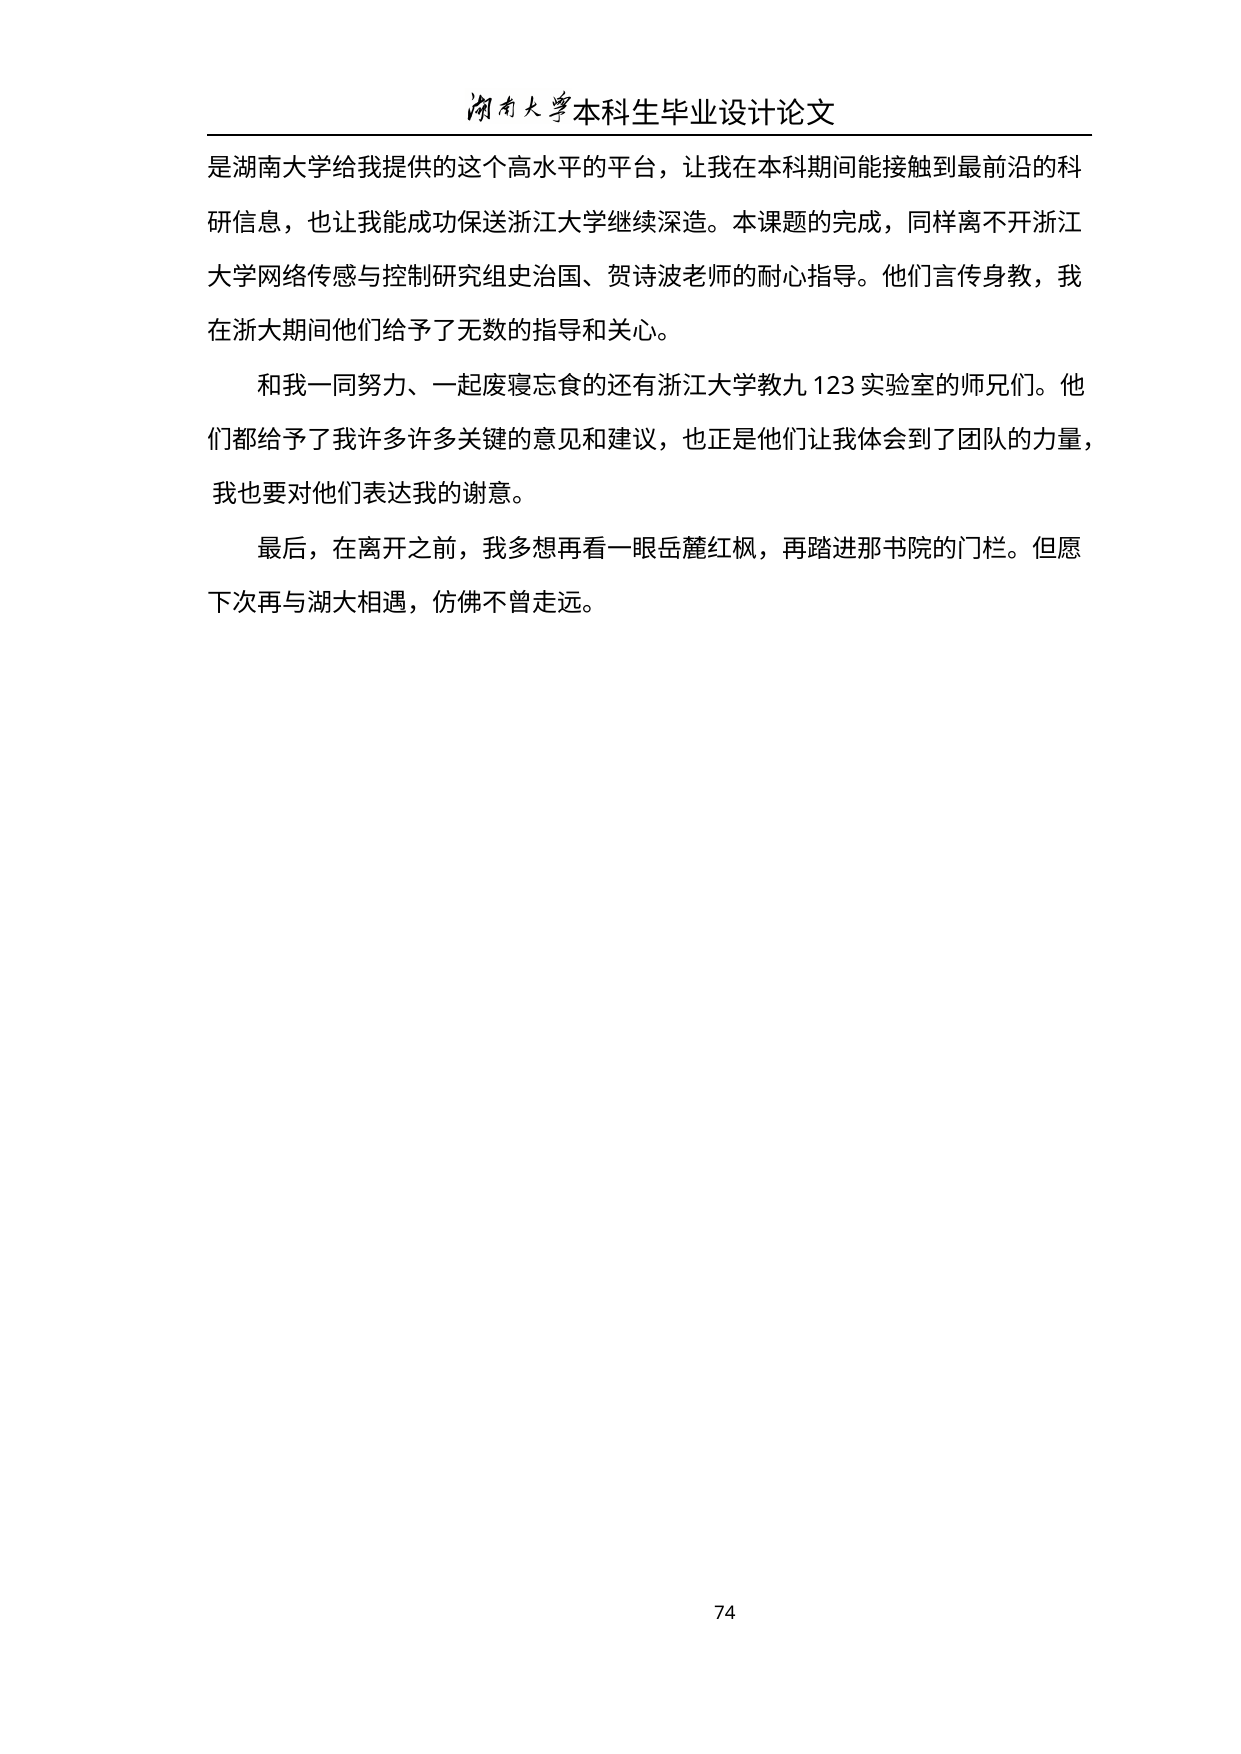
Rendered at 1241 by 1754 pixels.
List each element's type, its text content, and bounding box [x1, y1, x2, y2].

text 最后，在离开之前，我多想再看一眼岳麓红枫，再踏进那书院的门栏。但愿下次再与湖大相遇，仿佛不曾走远。 [207, 528, 1092, 619]
text 和我一同努力、一起废寝忘食的还有浙江大学教九123实验室的师兄们。他们都给予了我许多许多关键的意见和建议，也正是他们让我体会到了团队的力量， 我也要对他们表达我的谢意。 [207, 365, 1092, 510]
picture [464, 88, 573, 124]
